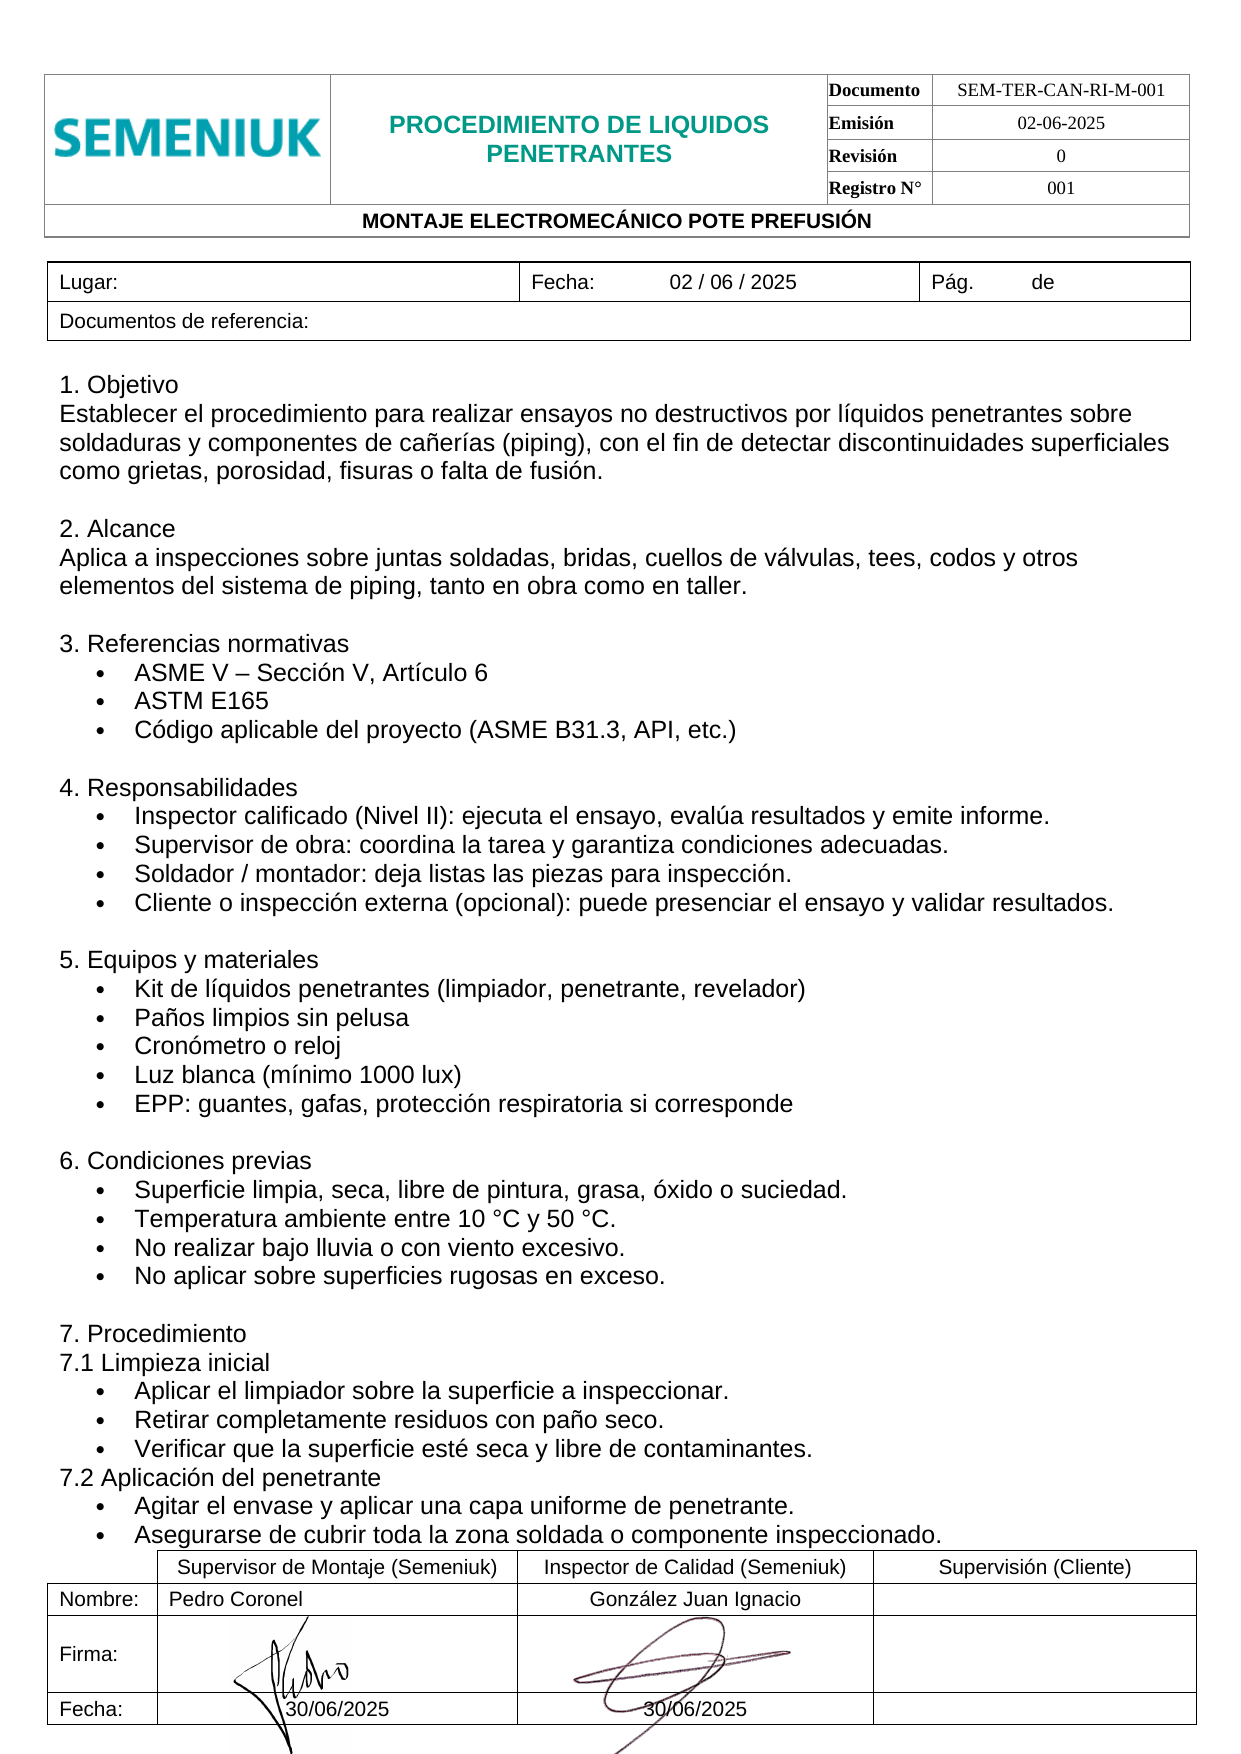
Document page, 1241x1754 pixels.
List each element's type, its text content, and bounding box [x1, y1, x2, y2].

text 5. Equipos y materiales [59, 945, 1181, 974]
list Temperatura ambiente entre 10 °C y 50 °C. [97, 1204, 1181, 1232]
list ASME V – Sección V, Artículo 6 [97, 657, 1181, 686]
list Aplicar el limpiador sobre la superficie a inspeccionar. [97, 1376, 1181, 1405]
list Cronómetro o reloj [97, 1031, 1181, 1060]
list Cliente o inspección externa (opcional): puede presenciar el ensayo y validar resultados. [97, 887, 1181, 916]
text 7.2 Aplicación del penetrante [59, 1462, 1181, 1491]
list Supervisor de obra: coordina la tarea y garantiza condiciones adecuadas. [97, 830, 1181, 859]
text 2. Alcance [59, 514, 1181, 542]
list Soldador / montador: deja listas las piezas para inspección. [97, 859, 1181, 887]
text Establecer el procedimiento para realizar ensayos no destructivos por líquidos penetrantes sobre soldaduras y componentes de cañerías (piping), con el fin de detectar discontinuidades superficiales como grietas, porosidad, fisuras o falta de fusión. [59, 399, 1181, 485]
list Luz blanca (mínimo 1000 lux) [97, 1060, 1181, 1089]
picture [570, 1693, 798, 1724]
list Inspector calificado (Nivel II): ejecuta el ensayo, evalúa resultados y emite informe. [97, 801, 1181, 830]
text 3. Referencias normativas [59, 629, 1181, 657]
list ASTM E165 [97, 686, 1181, 715]
picture [47, 110, 328, 169]
list Asegurarse de cubrir toda la zona soldada o componente inspeccionado. [97, 1520, 1181, 1549]
picture [230, 1725, 352, 1754]
list No aplicar sobre superficies rugosas en exceso. [97, 1261, 1181, 1290]
text 1. Objetivo [59, 370, 1181, 399]
list Agitar el envase y aplicar una capa uniforme de penetrante. [97, 1491, 1181, 1520]
list Código aplicable del proyecto (ASME B31.3, API, etc.) [97, 715, 1181, 744]
text 7. Procedimiento [59, 1319, 1181, 1347]
list Kit de líquidos penetrantes (limpiador, penetrante, revelador) [97, 974, 1181, 1002]
picture [230, 1693, 352, 1724]
picture [570, 1725, 798, 1754]
list EPP: guantes, gafas, protección respiratoria si corresponde [97, 1089, 1181, 1117]
text 7.1 Limpieza inicial [59, 1347, 1181, 1376]
picture [230, 1616, 352, 1692]
text Aplica a inspecciones sobre juntas soldadas, bridas, cuellos de válvulas, tees, codos y otros elementos del sistema de piping, tanto en obra como en taller. [59, 542, 1181, 600]
picture [570, 1616, 798, 1692]
list No realizar bajo lluvia o con viento excesivo. [97, 1232, 1181, 1261]
text 6. Condiciones previas [59, 1146, 1181, 1175]
list Paños limpios sin pelusa [97, 1002, 1181, 1031]
text 4. Responsabilidades [59, 772, 1181, 801]
list Retirar completamente residuos con paño seco. [97, 1405, 1181, 1434]
list Superficie limpia, seca, libre de pintura, grasa, óxido o suciedad. [97, 1175, 1181, 1204]
list Verificar que la superficie esté seca y libre de contaminantes. [97, 1434, 1181, 1462]
